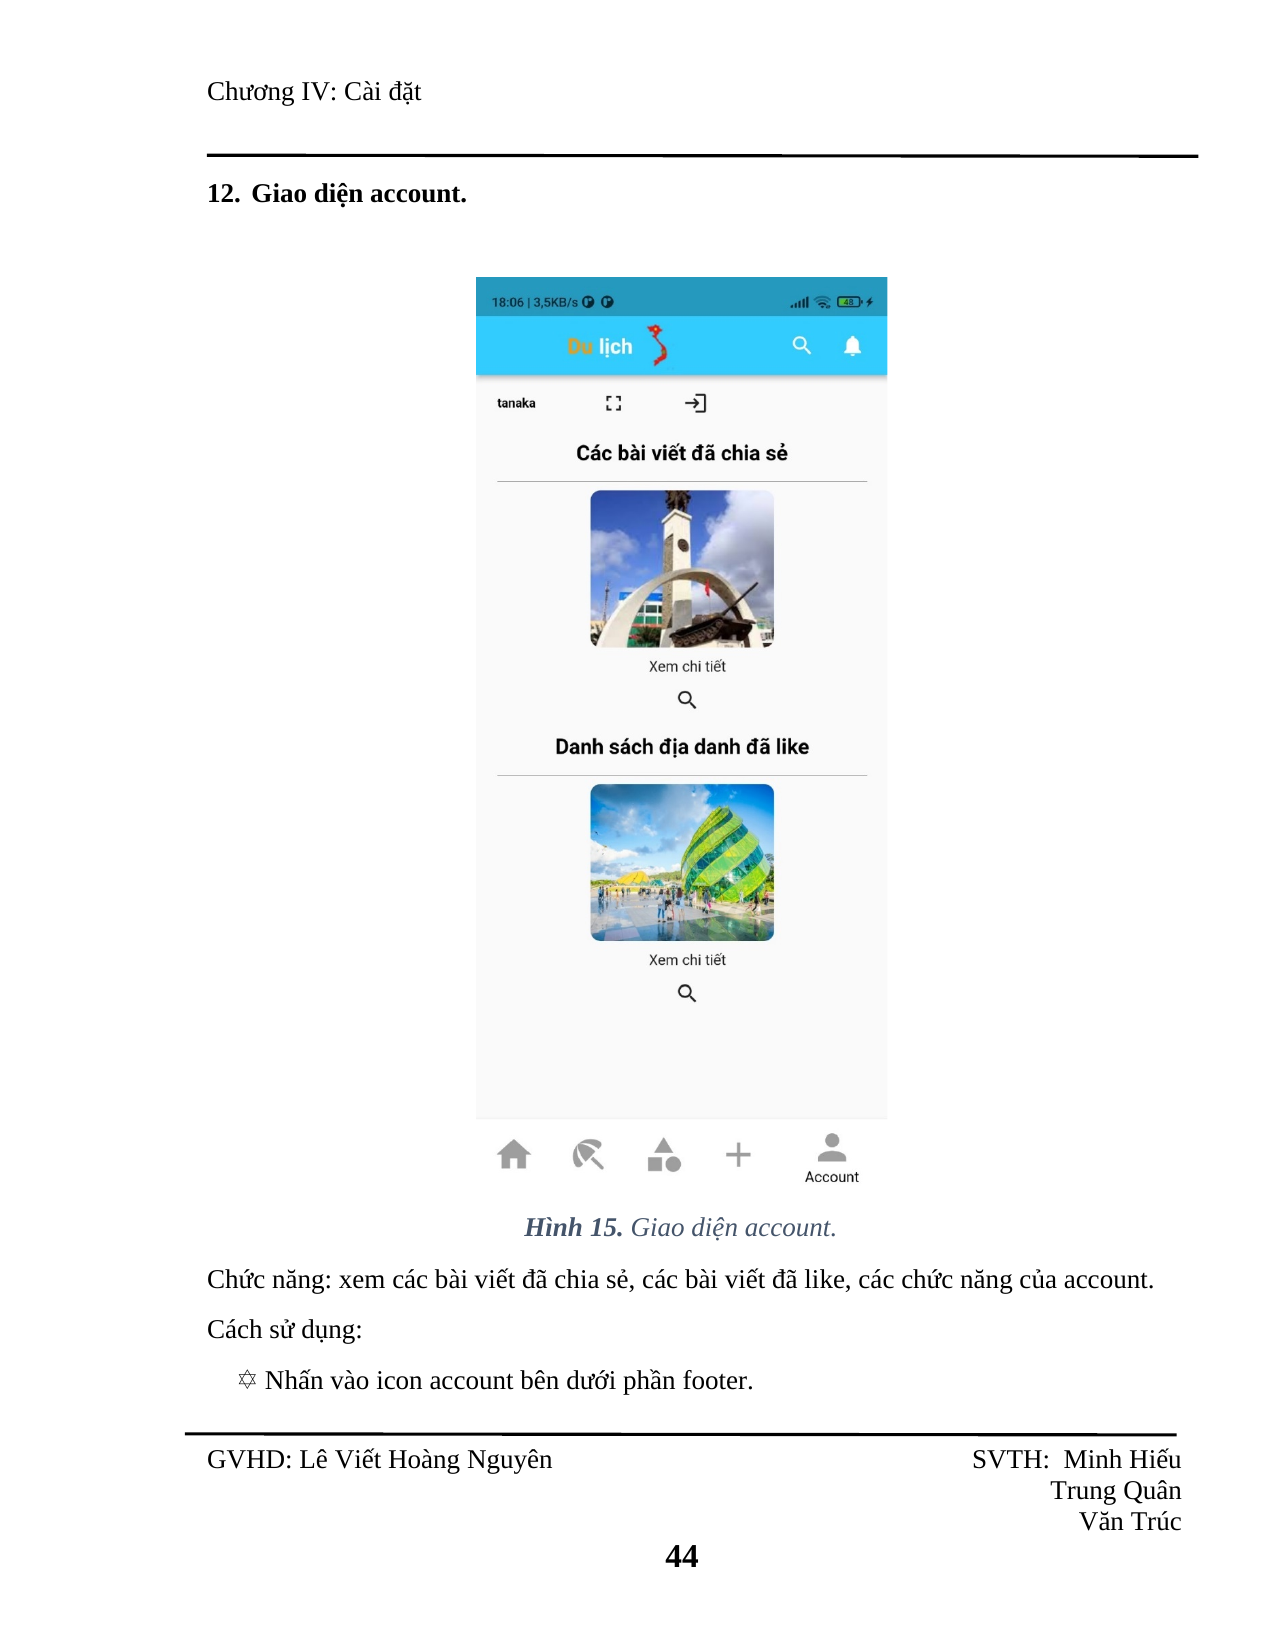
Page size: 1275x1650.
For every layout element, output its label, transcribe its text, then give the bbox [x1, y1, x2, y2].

text Nhấn vào icon account bên dưới phần footer. [207, 1364, 1157, 1395]
text Chức năng: xem các bài viết đã chia sẻ, các bài viết đã like, các chức năng của account. [207, 1263, 1157, 1294]
list Giao diện account. [207, 177, 1157, 208]
text Hình 15. Giao diện account. [207, 1211, 1157, 1242]
text Cách sử dụng: [207, 1313, 1157, 1345]
picture [476, 277, 888, 1192]
